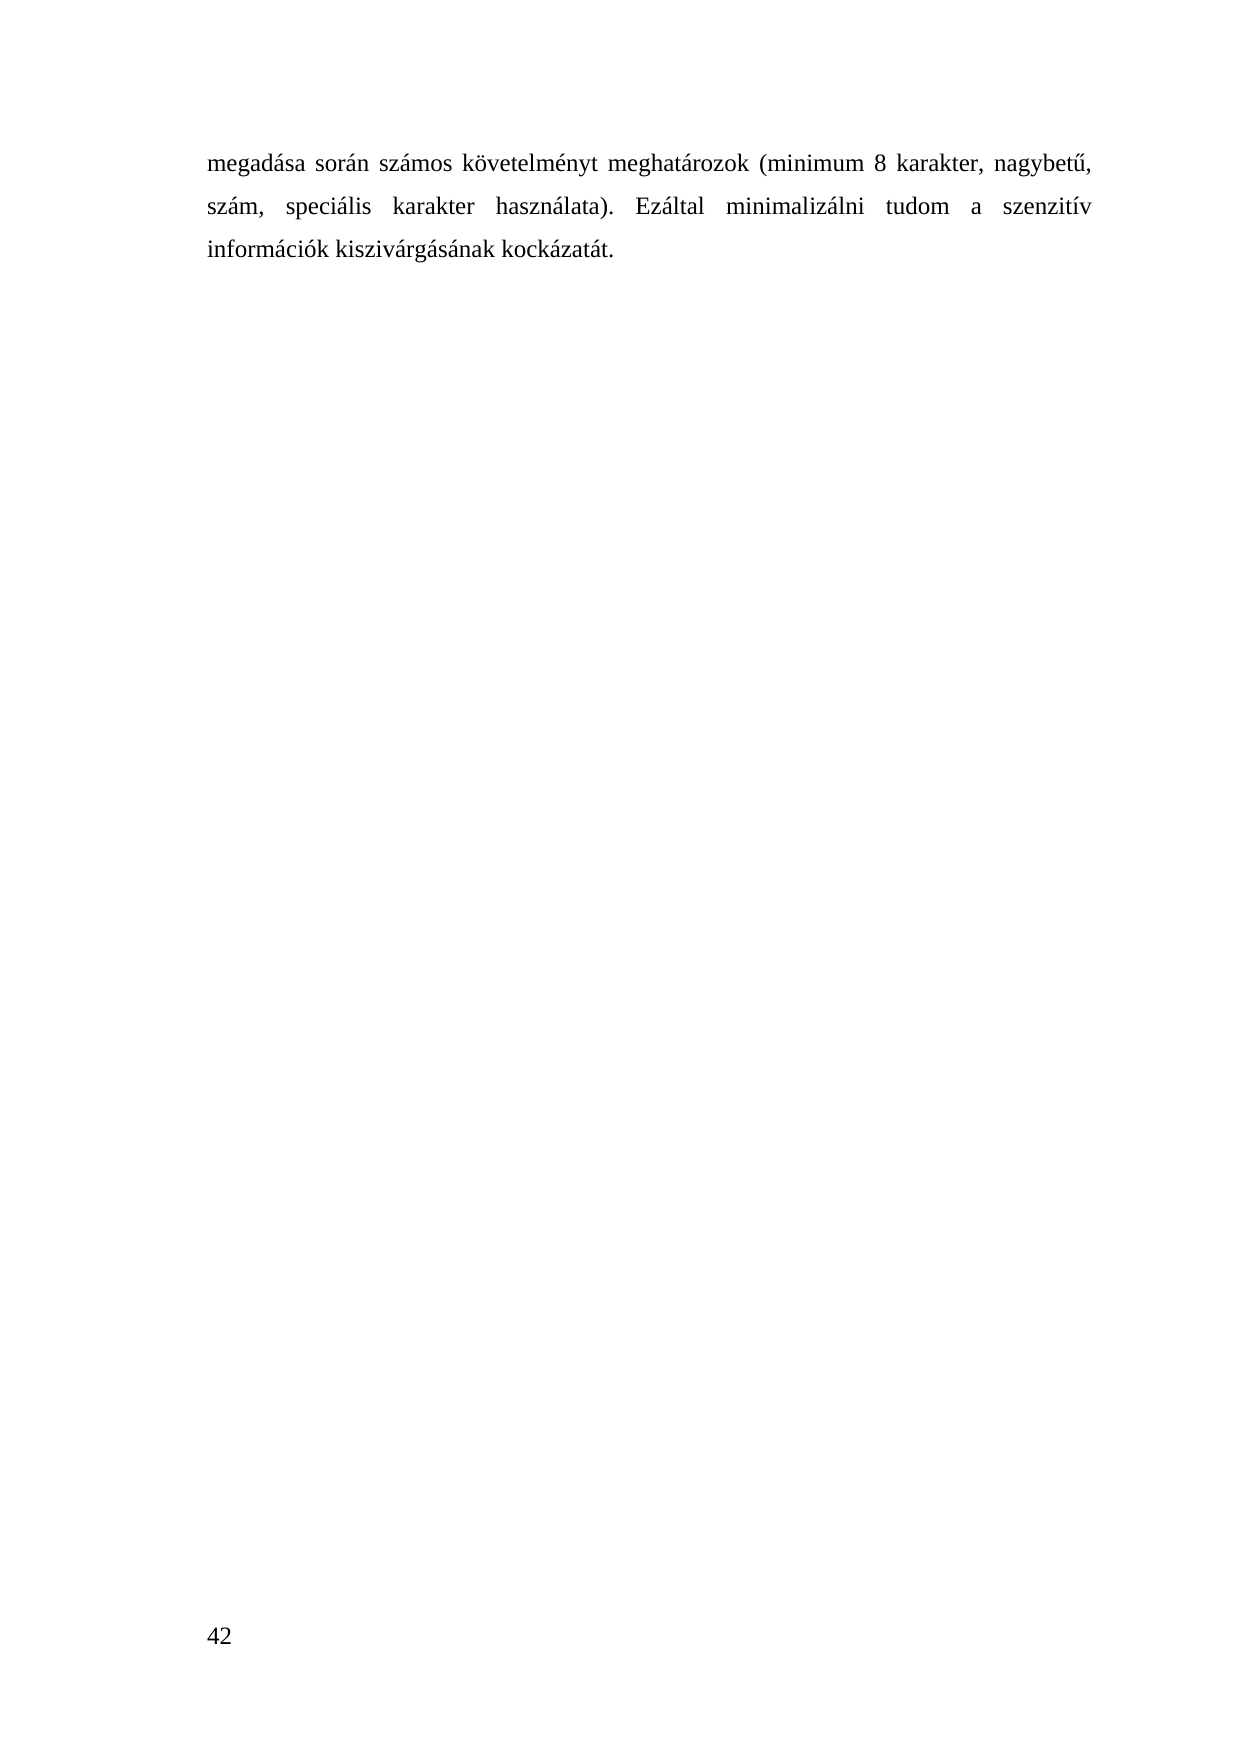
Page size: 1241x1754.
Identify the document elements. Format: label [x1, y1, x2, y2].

text [207, 148, 1092, 263]
